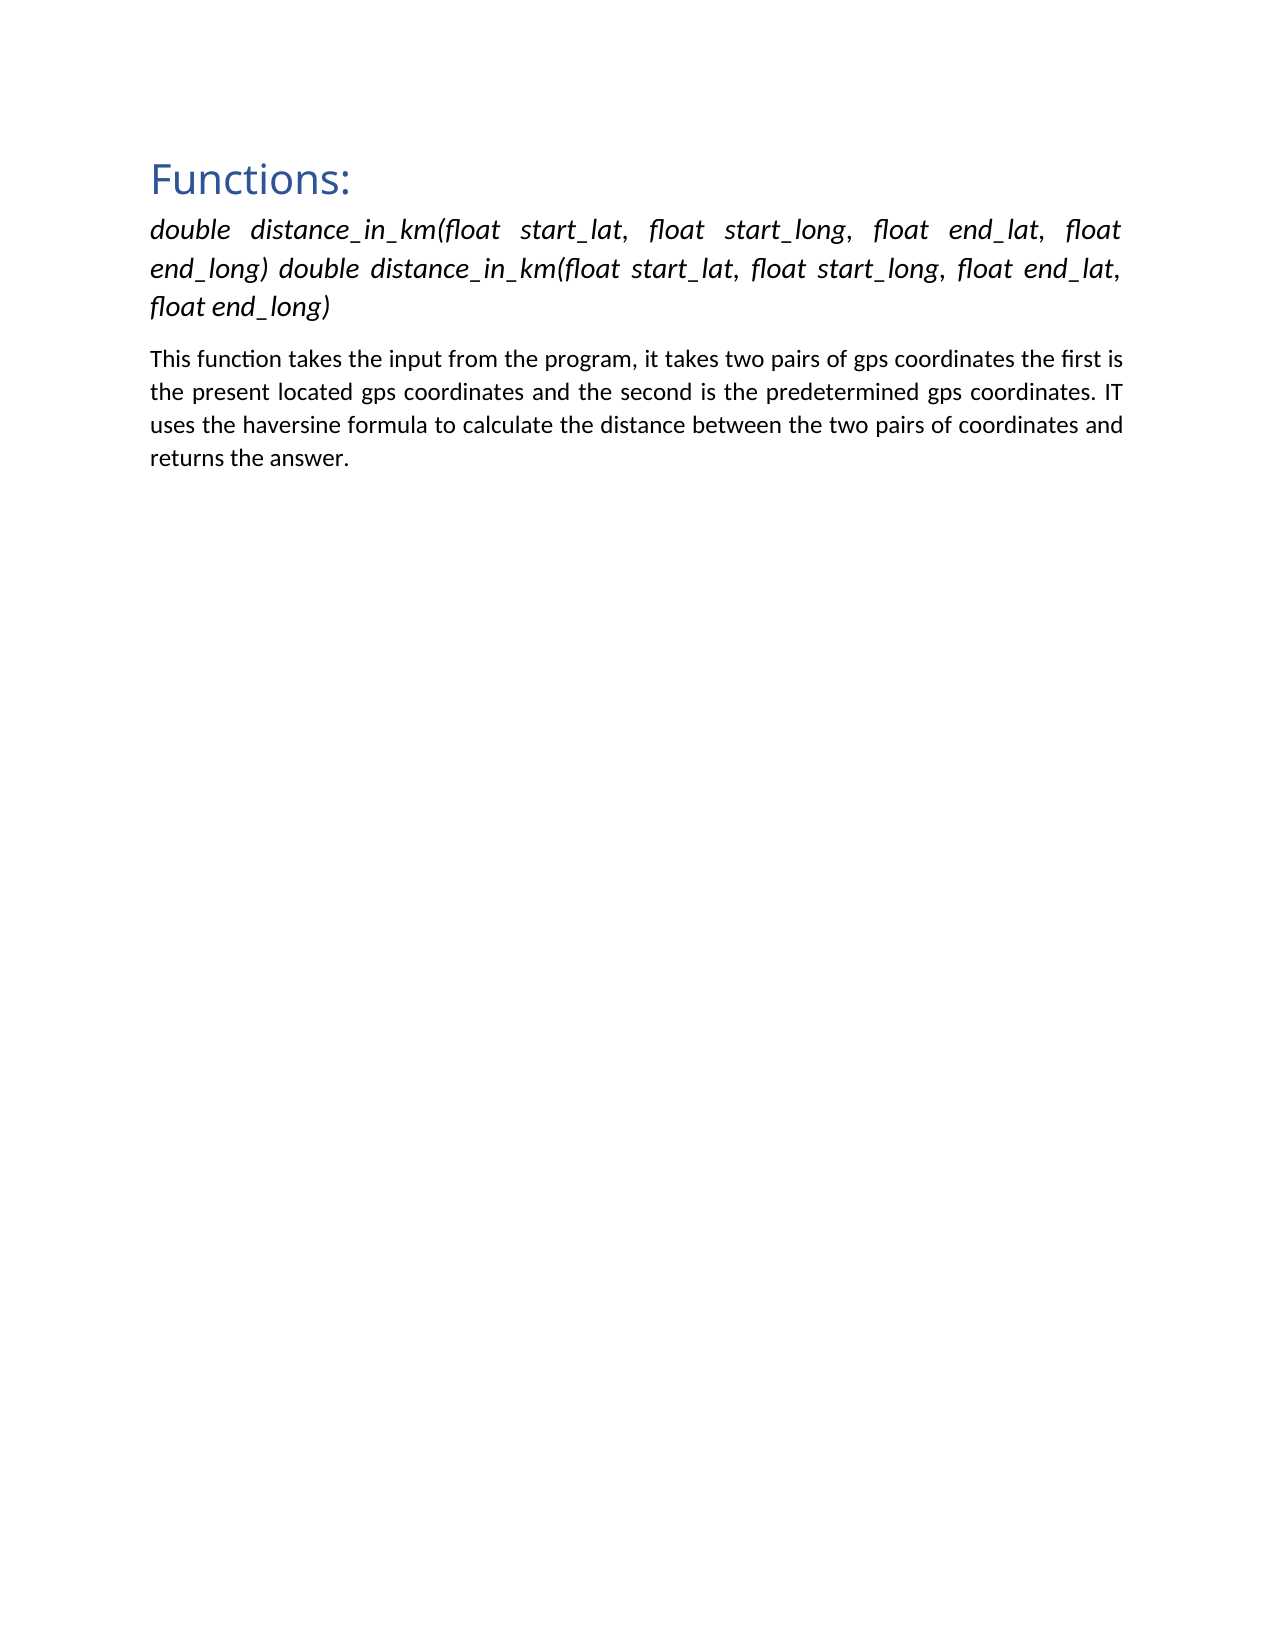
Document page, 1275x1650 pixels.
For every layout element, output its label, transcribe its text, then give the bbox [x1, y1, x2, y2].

text This function takes the input from the program, it takes two pairs of gps coordinates the first is the present located gps coordinates and the second is the predetermined gps coordinates. IT uses the haversine formula to calculate the distance between the two pairs of coordinates and returns the answer. [150, 343, 1125, 472]
subtitle Functions: [150, 150, 1125, 207]
text double distance_in_km(float start_lat, float start_long, float end_lat, float end_long) double distance_in_km(float start_lat, float start_long, float end_lat, float end_long) [150, 211, 1125, 324]
